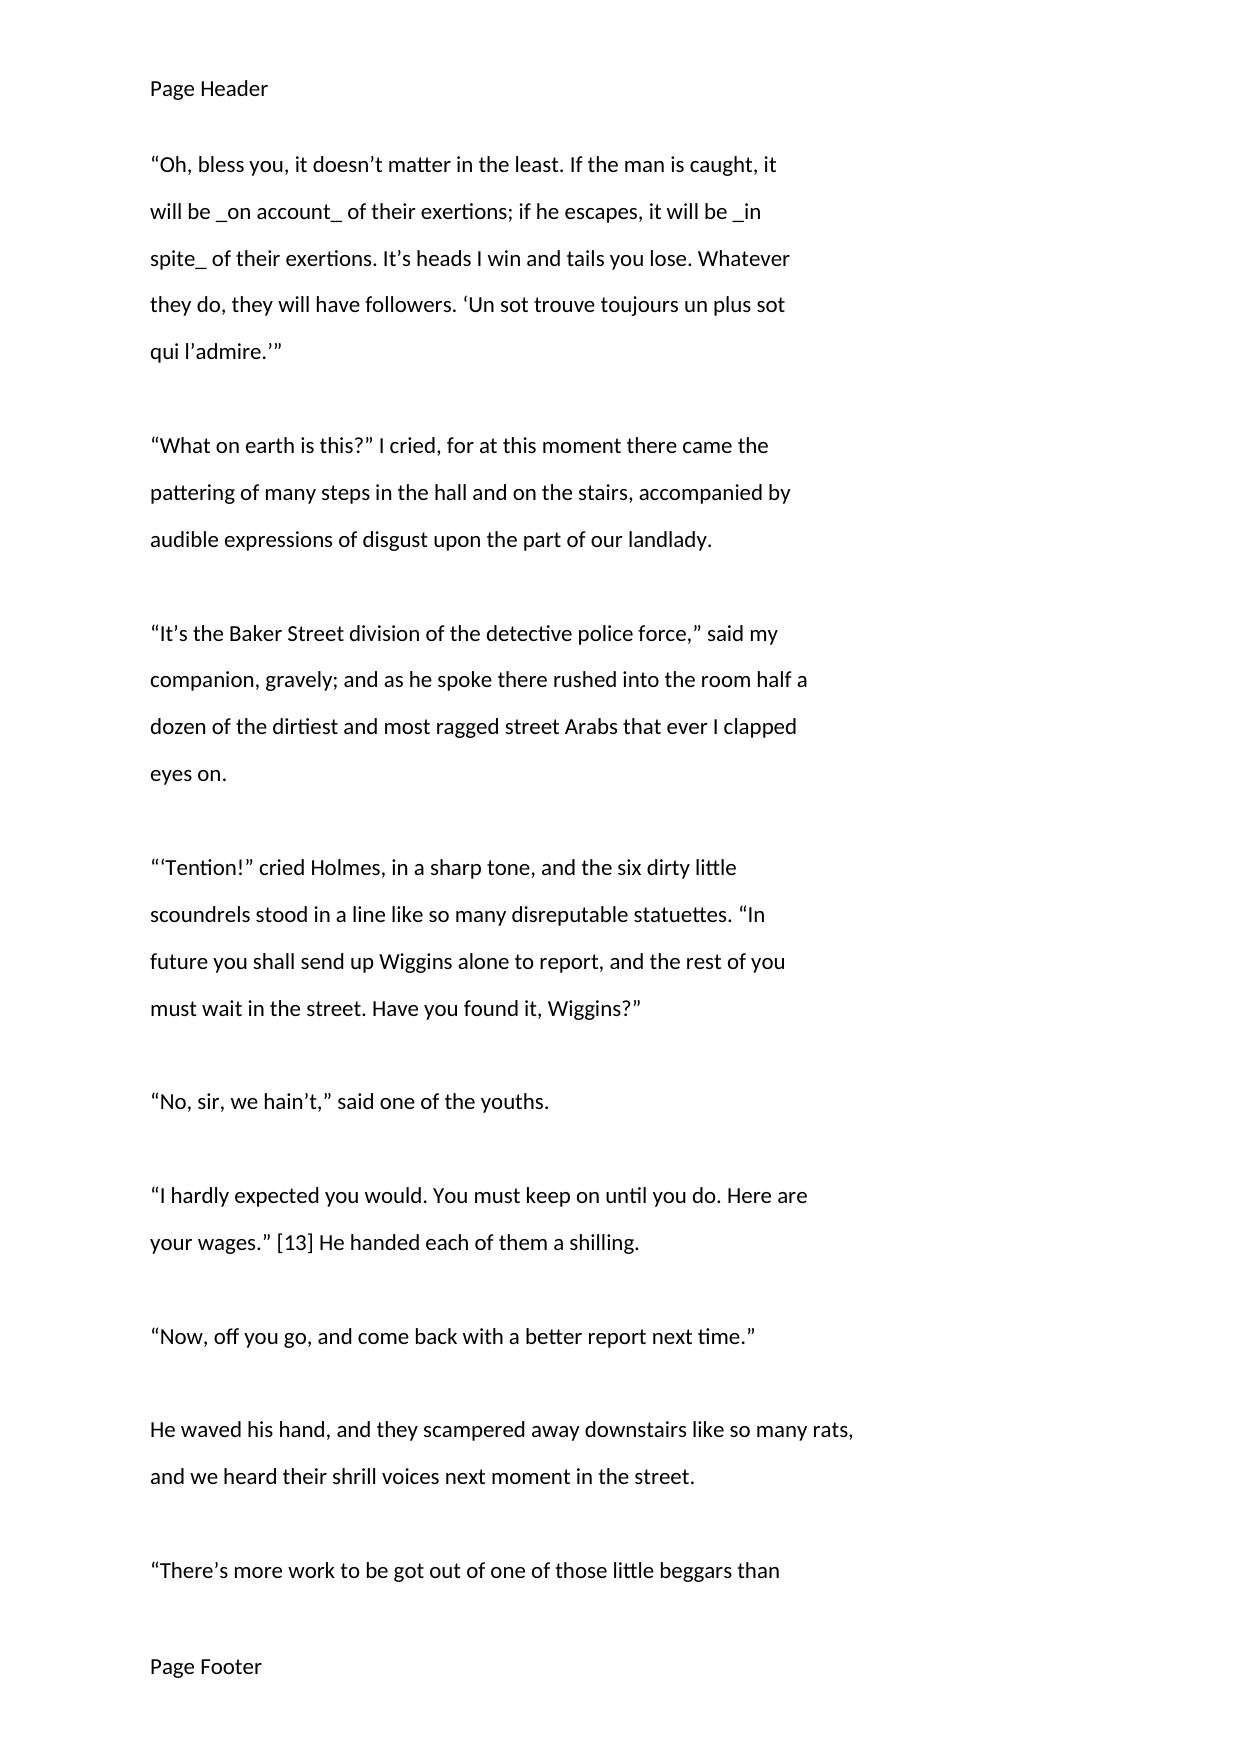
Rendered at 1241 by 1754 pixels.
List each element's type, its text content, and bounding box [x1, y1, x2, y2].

text companion, gravely; and as he spoke there rushed into the room half a [150, 666, 1090, 694]
text “There’s more work to be got out of one of those little beggars than [150, 1556, 1090, 1584]
text will be _on account_ of their exertions; if he escapes, it will be _in [150, 197, 1090, 225]
text “Oh, bless you, it doesn’t matter in the least. If the man is caught, it [150, 150, 1090, 178]
text “What on earth is this?” I cried, for at this moment there came the [150, 431, 1090, 459]
text He waved his hand, and they scampered away downstairs like so many rats, [150, 1416, 1090, 1444]
text audible expressions of disgust upon the part of our landlady. [150, 525, 1090, 553]
text future you shall send up Wiggins alone to report, and the rest of you [150, 947, 1090, 975]
text “Now, off you go, and come back with a better report next time.” [150, 1322, 1090, 1350]
text pattering of many steps in the hall and on the stairs, accompanied by [150, 478, 1090, 506]
text “No, sir, we hain’t,” said one of the youths. [150, 1087, 1090, 1116]
text “I hardly expected you would. You must keep on until you do. Here are [150, 1181, 1090, 1209]
text qui l’admire.’” [150, 337, 1090, 366]
text dozen of the dirtiest and most ragged street Arabs that ever I clapped [150, 712, 1090, 741]
text “‘Tention!” cried Holmes, in a sharp tone, and the six dirty little [150, 853, 1090, 881]
text eyes on. [150, 759, 1090, 787]
text they do, they will have followers. ‘Un sot trouve toujours un plus sot [150, 291, 1090, 319]
text scoundrels stood in a line like so many disreputable statuettes. “In [150, 900, 1090, 928]
text and we heard their shrill voices next moment in the street. [150, 1462, 1090, 1491]
text “It’s the Baker Street division of the detective police force,” said my [150, 619, 1090, 647]
text spite_ of their exertions. It’s heads I win and tails you lose. Whatever [150, 244, 1090, 272]
text your wages.” [13] He handed each of them a shilling. [150, 1228, 1090, 1256]
text must wait in the street. Have you found it, Wiggins?” [150, 994, 1090, 1022]
